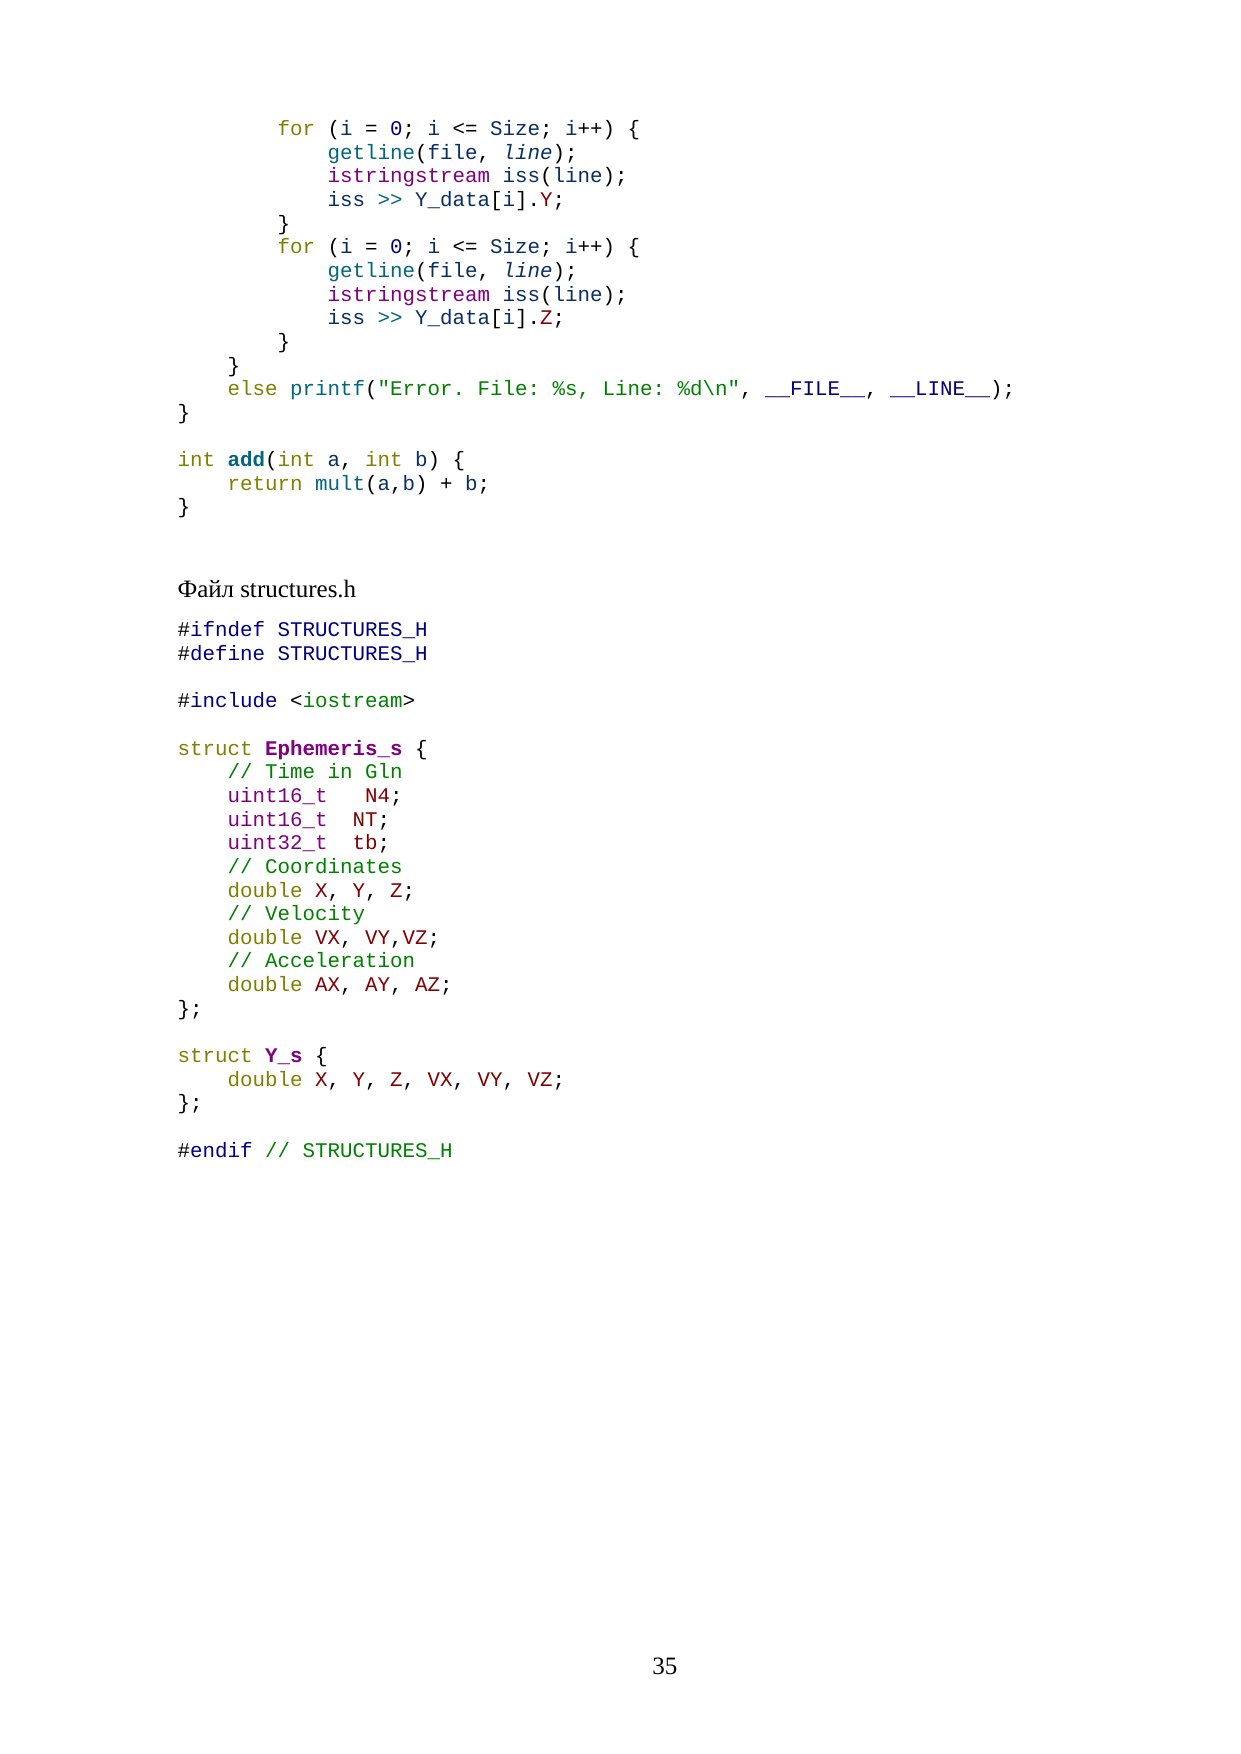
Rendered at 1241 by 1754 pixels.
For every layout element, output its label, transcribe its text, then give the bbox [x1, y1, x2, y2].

text } [177, 331, 1152, 354]
text } [177, 402, 1152, 426]
text iss >> Y_data[i].Y; [177, 189, 1152, 213]
text #define STRUCTURES_H [177, 643, 1152, 667]
text } [177, 496, 1152, 520]
text // Velocity [177, 903, 1152, 927]
text double AX, AY, AZ; [177, 974, 1152, 998]
text double X, Y, Z; [177, 879, 1152, 903]
text } [177, 354, 1152, 378]
text for (i = 0; i <= Size; i++) { [177, 118, 1152, 142]
text #endif // STRUCTURES_H [177, 1140, 1152, 1163]
text // Time in Gln [177, 761, 1152, 785]
text uint16_t NT; [177, 809, 1152, 832]
text #ifndef STRUCTURES_H [177, 619, 1152, 643]
text for (i = 0; i <= Size; i++) { [177, 236, 1152, 260]
text }; [177, 1092, 1152, 1116]
text // Coordinates [177, 856, 1152, 879]
text } [177, 213, 1152, 236]
text int add(int a, int b) { [177, 449, 1152, 473]
text double X, Y, Z, VX, VY, VZ; [177, 1069, 1152, 1092]
text istringstream iss(line); [177, 284, 1152, 307]
text istringstream iss(line); [177, 165, 1152, 189]
text uint16_t N4; [177, 785, 1152, 809]
text return mult(a,b) + b; [177, 473, 1152, 496]
text getline(file, line); [177, 260, 1152, 284]
text iss >> Y_data[i].Z; [177, 307, 1152, 331]
text struct Ephemeris_s { [177, 738, 1152, 761]
text Файл structures.h [177, 574, 1152, 603]
text uint32_t tb; [177, 832, 1152, 856]
text struct Y_s { [177, 1045, 1152, 1069]
text #include <iostream> [177, 690, 1152, 714]
text getline(file, line); [177, 142, 1152, 165]
text }; [177, 998, 1152, 1021]
text double VX, VY,VZ; [177, 927, 1152, 951]
text else printf("Error. File: %s, Line: %d\n", __FILE__, __LINE__); [177, 378, 1152, 402]
text // Acceleration [177, 951, 1152, 974]
